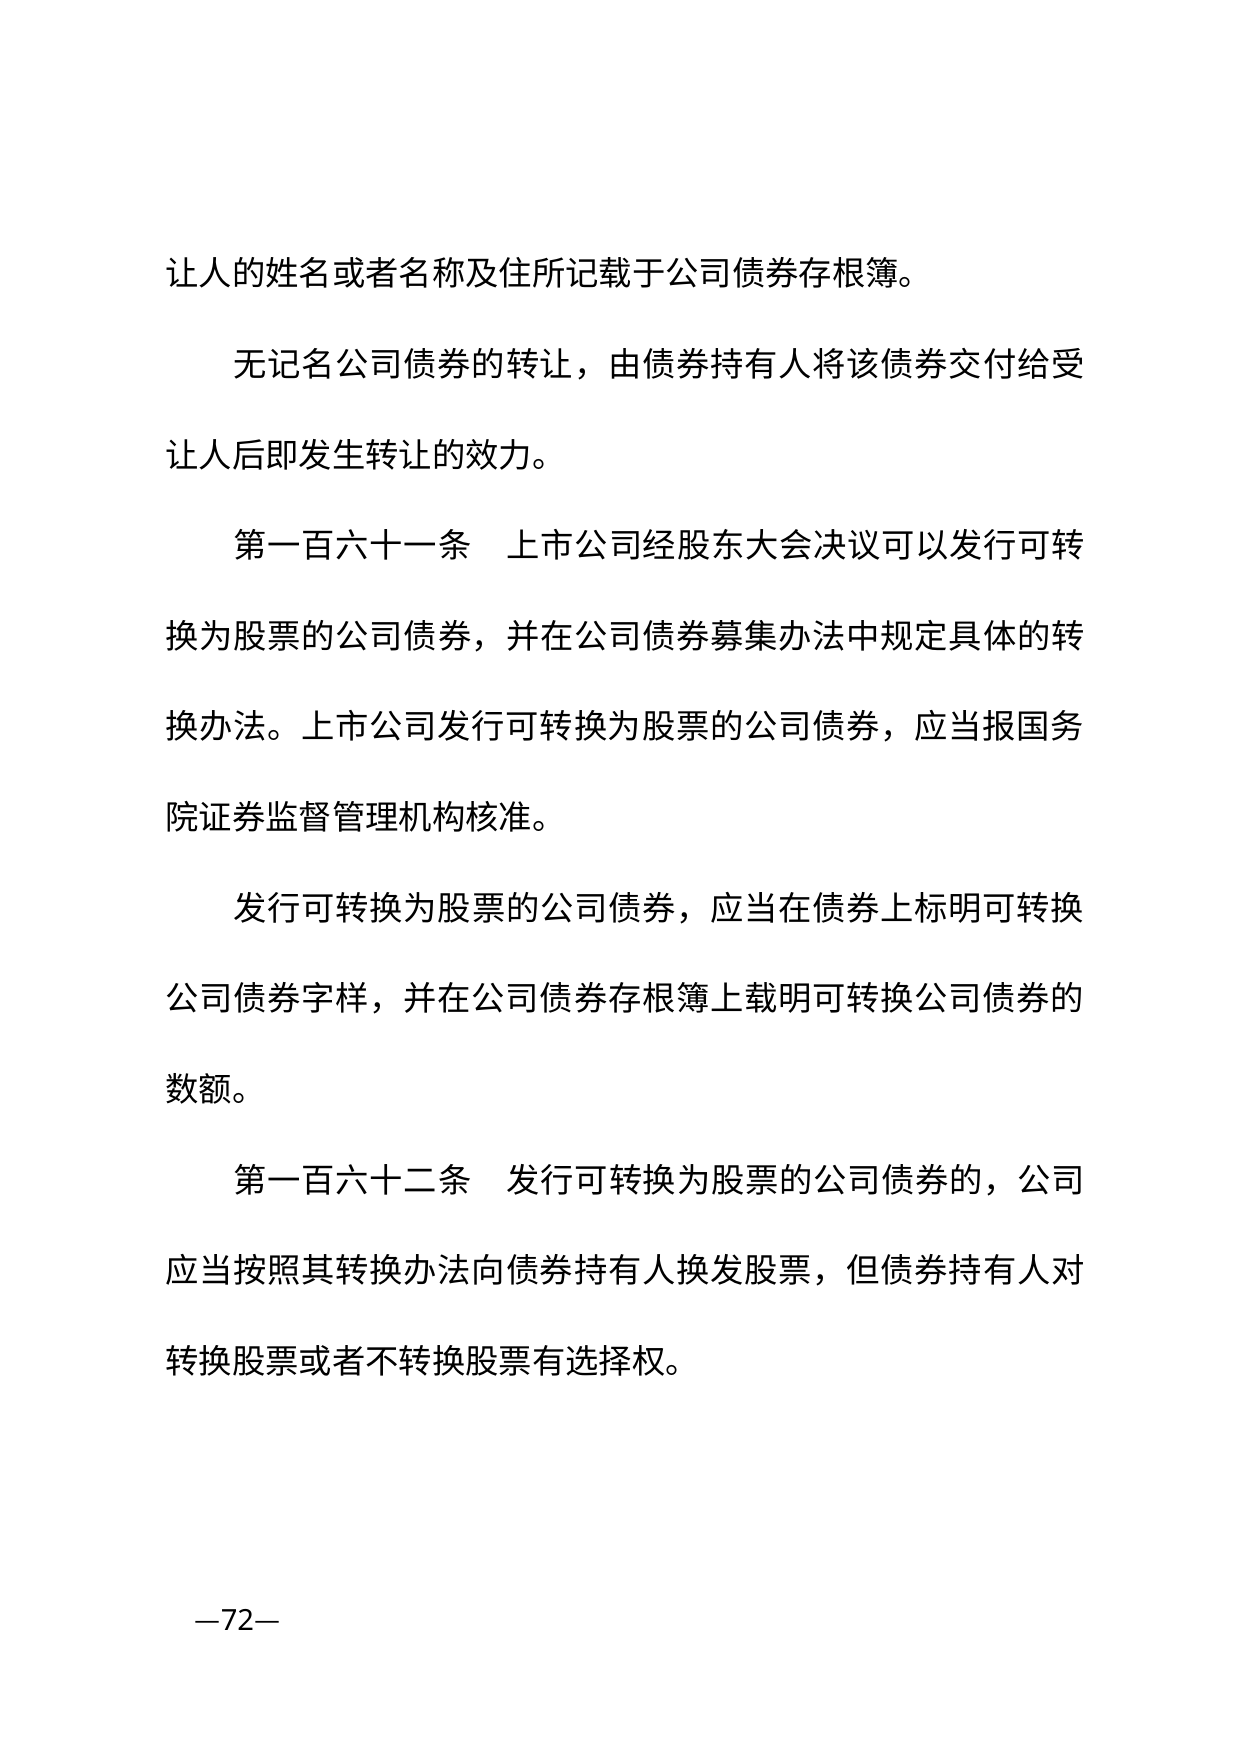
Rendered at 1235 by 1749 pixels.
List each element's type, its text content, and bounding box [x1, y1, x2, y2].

text 第一百六十二条 发行可转换为股票的公司债券的，公司应当按照其转换办法向债券持有人换发股票，但债券持有人对转换股票或者不转换股票有选择权。 [165, 1132, 1087, 1404]
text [165, 226, 1087, 317]
text 发行可转换为股票的公司债券，应当在债券上标明可转换公司债券字样，并在公司债券存根簿上载明可转换公司债券的数额。 [165, 860, 1087, 1132]
text 第一百六十一条 上市公司经股东大会决议可以发行可转换为股票的公司债券，并在公司债券募集办法中规定具体的转换办法。上市公司发行可转换为股票的公司债券，应当报国务院证券监督管理机构核准。 [165, 498, 1087, 860]
text 无记名公司债券的转让，由债券持有人将该债券交付给受让人后即发生转让的效力。 [165, 317, 1087, 498]
